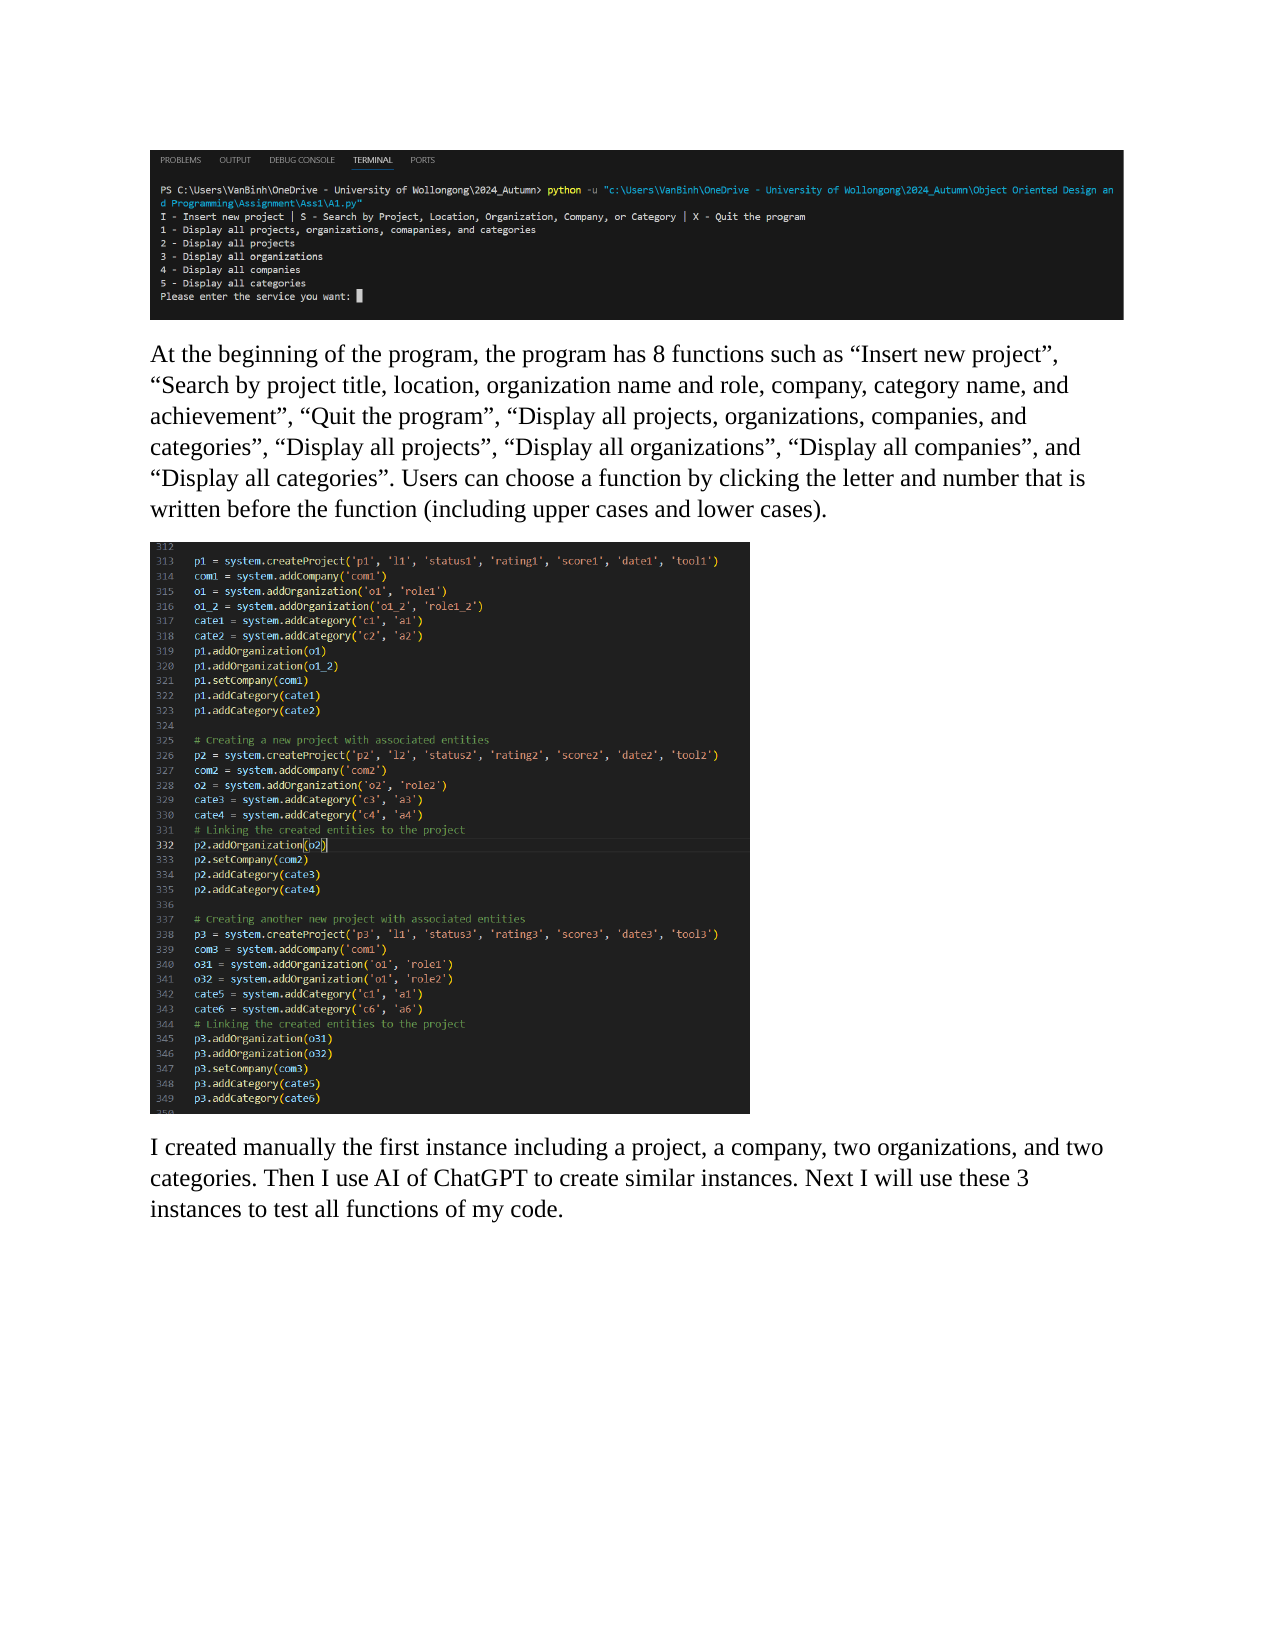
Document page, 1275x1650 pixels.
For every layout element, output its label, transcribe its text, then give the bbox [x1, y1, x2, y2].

picture [150, 150, 1124, 320]
text I created manually the first instance including a project, a company, two organizations, and two categories. Then I use AI of ChatGPT to create similar instances. Next I will use these 3 instances to test all functions of my code. [150, 1132, 1125, 1223]
text At the beginning of the program, the program has 8 functions such as “Insert new project”, “Search by project title, location, organization name and role, company, category name, and achievement”, “Quit the program”, “Display all projects, organizations, companies, and categories”, “Display all projects”, “Display all organizations”, “Display all companies”, and “Display all categories”. Users can choose a function by clicking the letter and number that is written before the function (including upper cases and lower cases). [150, 339, 1125, 523]
picture [150, 542, 750, 1114]
